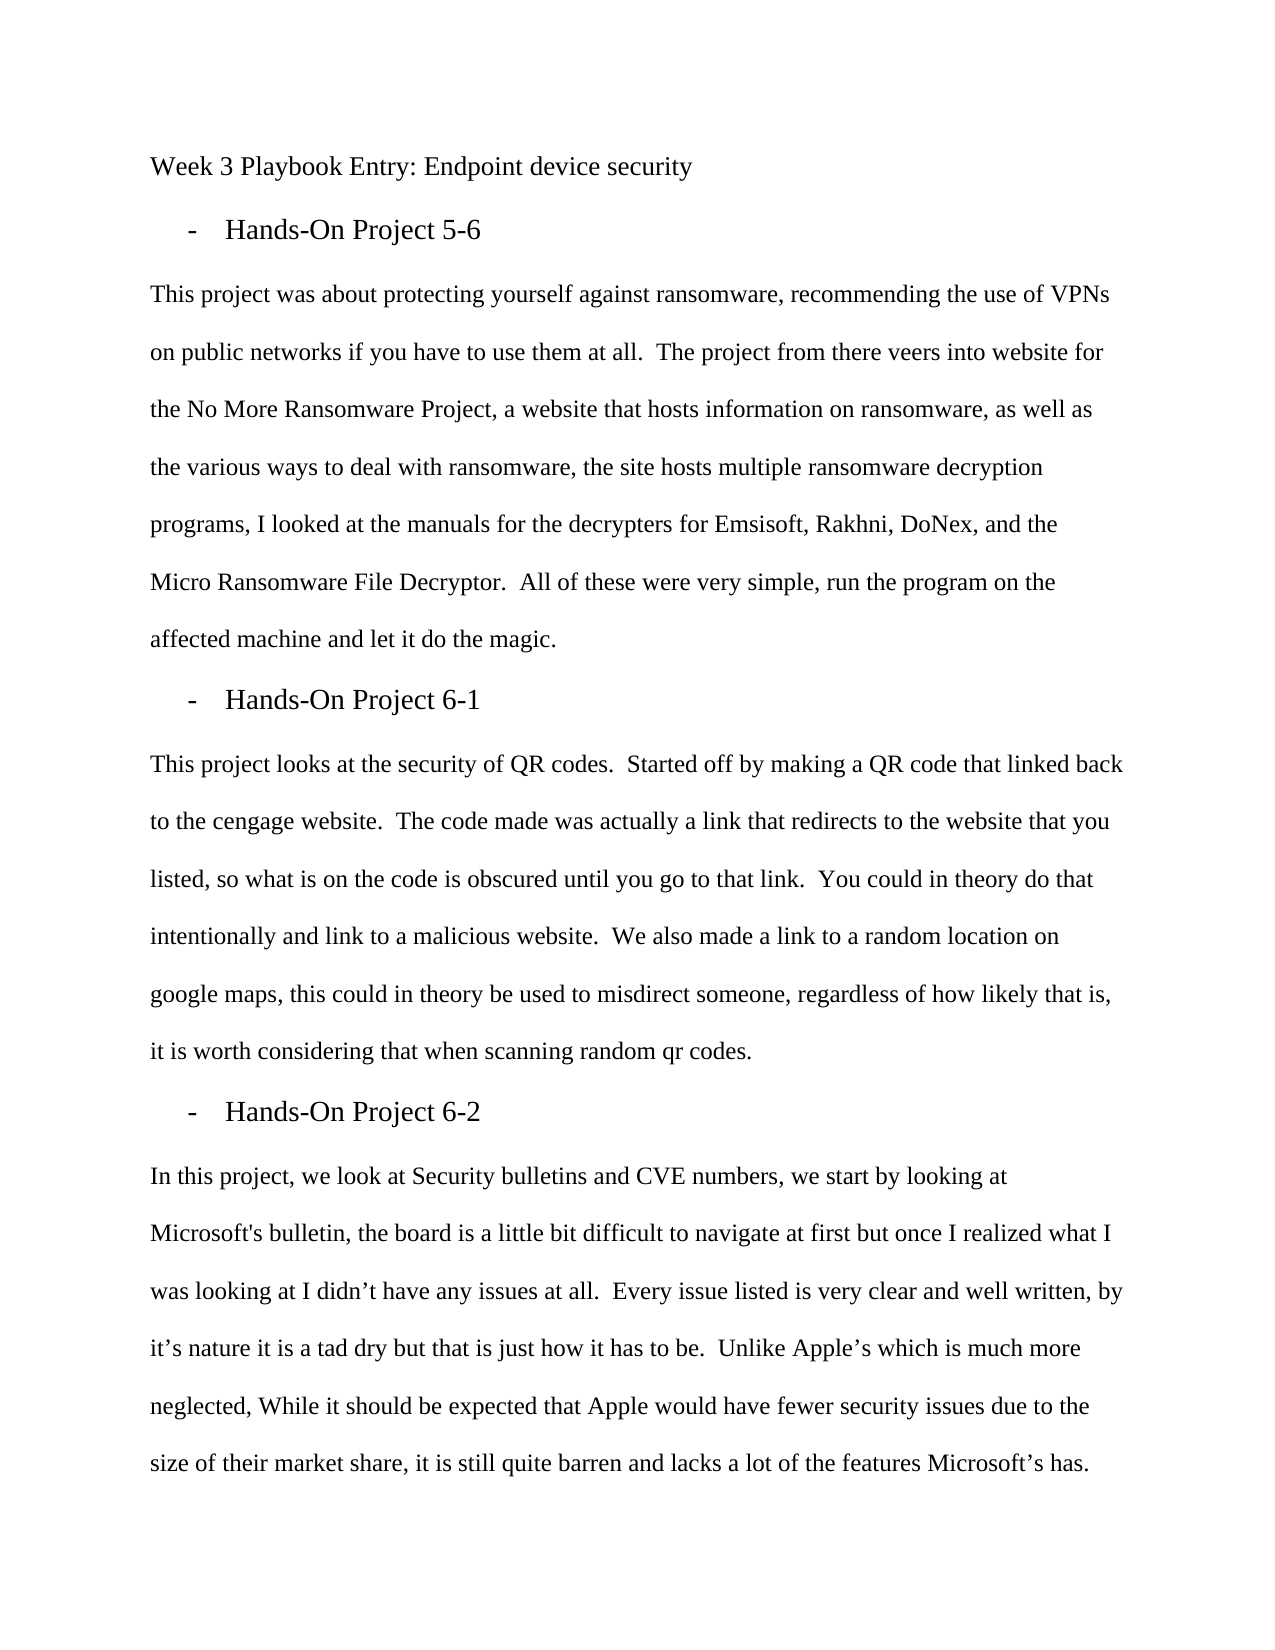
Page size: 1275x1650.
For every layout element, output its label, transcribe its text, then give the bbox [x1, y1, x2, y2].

text This project was about protecting yourself against ransomware, recommending the use of VPNs on public networks if you have to use them at all. The project from there veers into website for the No More Ransomware Project, a website that hosts information on ransomware, as well as the various ways to deal with ransomware, the site hosts multiple ransomware decryption programs, I looked at the manuals for the decrypters for Emsisoft, Rakhni, DoNex, and the Micro Ransomware File Decryptor. All of these were very simple, run the program on the affected machine and let it do the magic. [150, 279, 1125, 653]
text This project looks at the security of QR codes. Started off by making a QR code that linked back to the cengage website. The code made was actually a link that redirects to the website that you listed, so what is on the code is obscured until you go to that link. You could in theory do that intentionally and link to a malicious website. We also made a link to a random location on google maps, this could in theory be used to misdirect someone, regardless of how likely that is, it is worth considering that when scanning random qr codes. [150, 749, 1125, 1065]
text Week 3 Playbook Entry: Endpoint device security [150, 150, 1125, 181]
list Hands-On Project 6-1 [187, 682, 1125, 715]
list Hands-On Project 5-6 [187, 212, 1125, 246]
text In this project, we look at Security bulletins and CVE numbers, we start by looking at Microsoft's bulletin, the board is a little bit difficult to navigate at first but once I realized what I was looking at I didn’t have any issues at all. Every issue listed is very clear and well written, by it’s nature it is a tad dry but that is just how it has to be. Unlike Apple’s which is much more neglected, While it should be expected that Apple would have fewer security issues due to the size of their market share, it is still quite barren and lacks a lot of the features Microsoft’s has. [150, 1161, 1125, 1477]
list Hands-On Project 6-2 [187, 1094, 1125, 1127]
